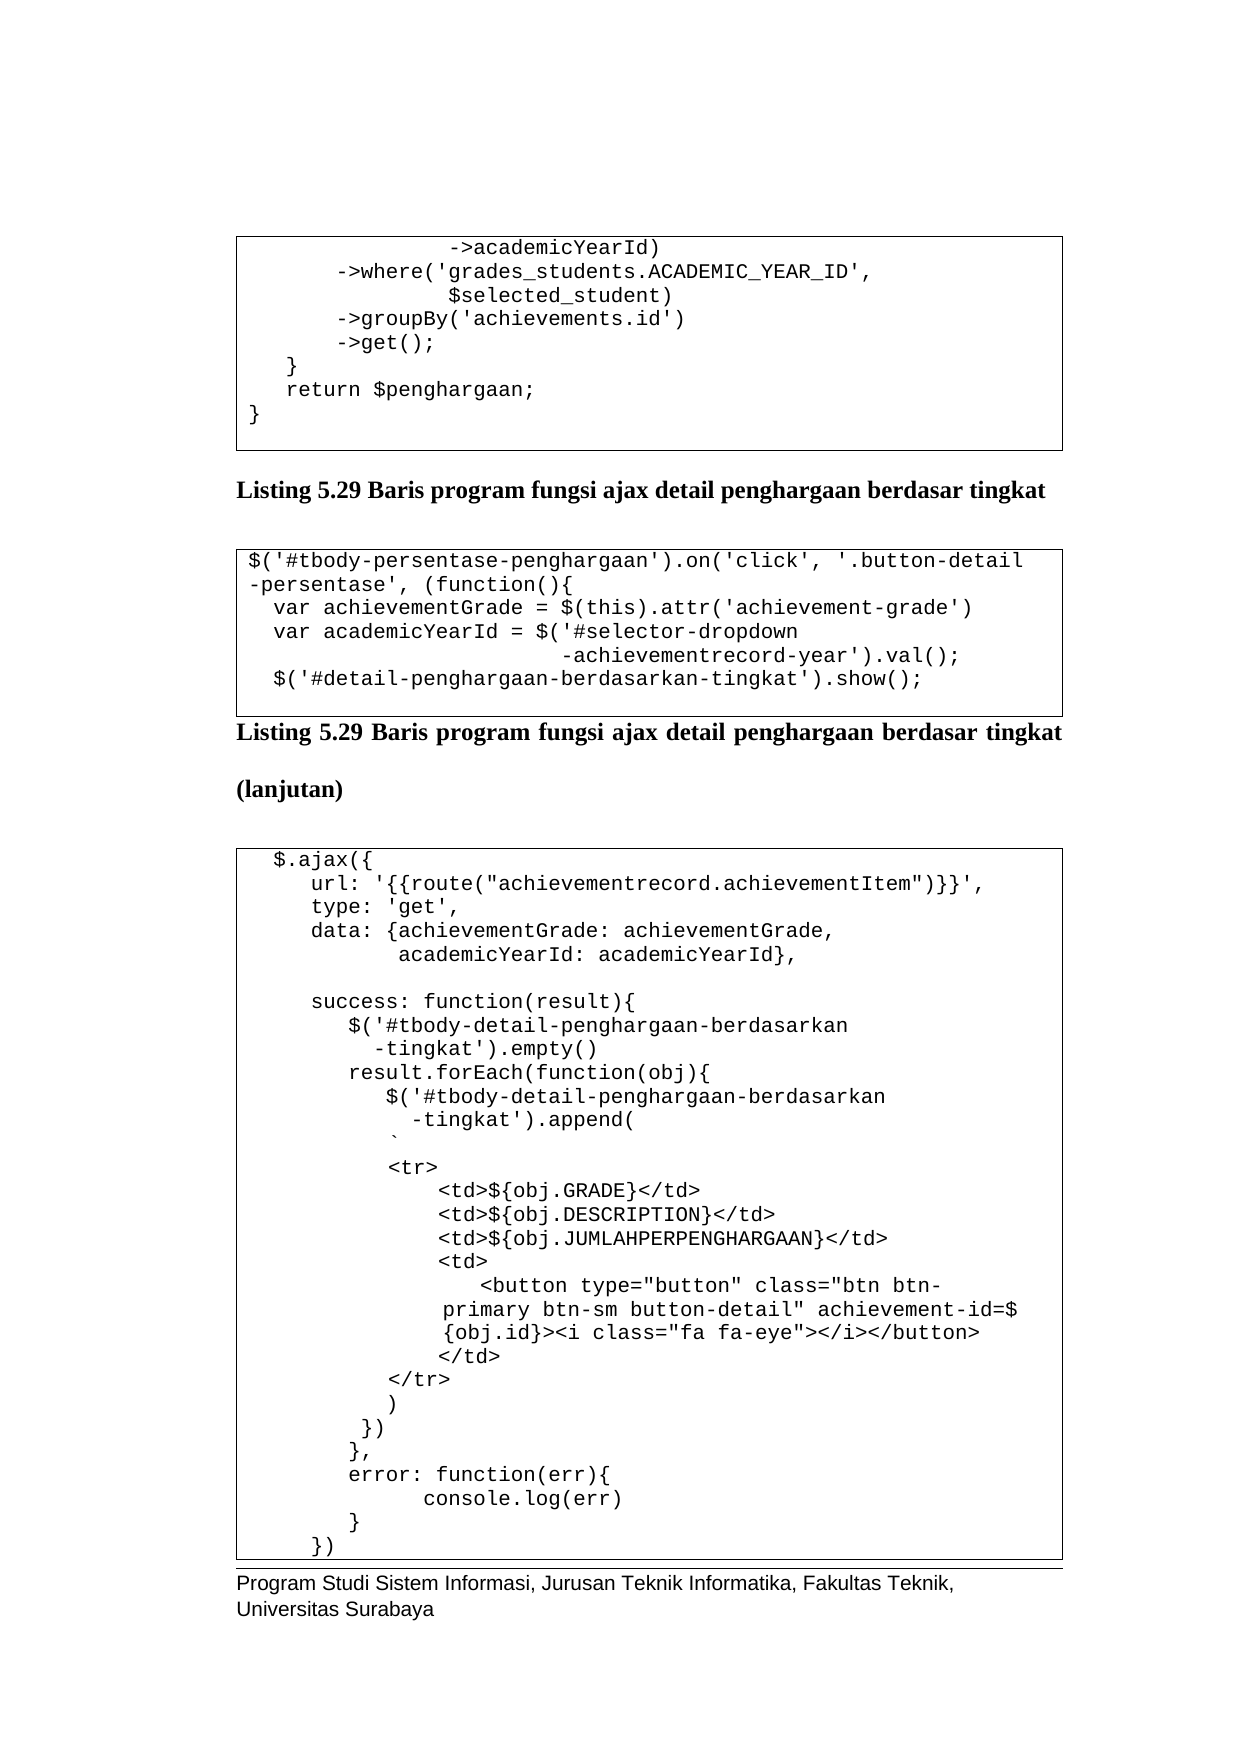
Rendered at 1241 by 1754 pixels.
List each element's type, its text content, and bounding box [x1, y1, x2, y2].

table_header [237, 237, 1062, 450]
table_header $('#tbody-persentase-penghargaan').on('click', '.button-detail -persentase', (function(){ var achievementGrade = $(this).attr('achievement-grade') var academicYearId = $('#selector-dropdown -achievementrecord-year').val(); $('#detail-penghargaan-berdasarkan-tingkat').show(); [237, 550, 1062, 716]
text Listing 5.29 Baris program fungsi ajax detail penghargaan berdasar tingkat (lanjutan) [236, 717, 1063, 803]
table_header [237, 849, 1062, 1559]
text Listing 5.29 Baris program fungsi ajax detail penghargaan berdasar tingkat [236, 475, 1063, 503]
